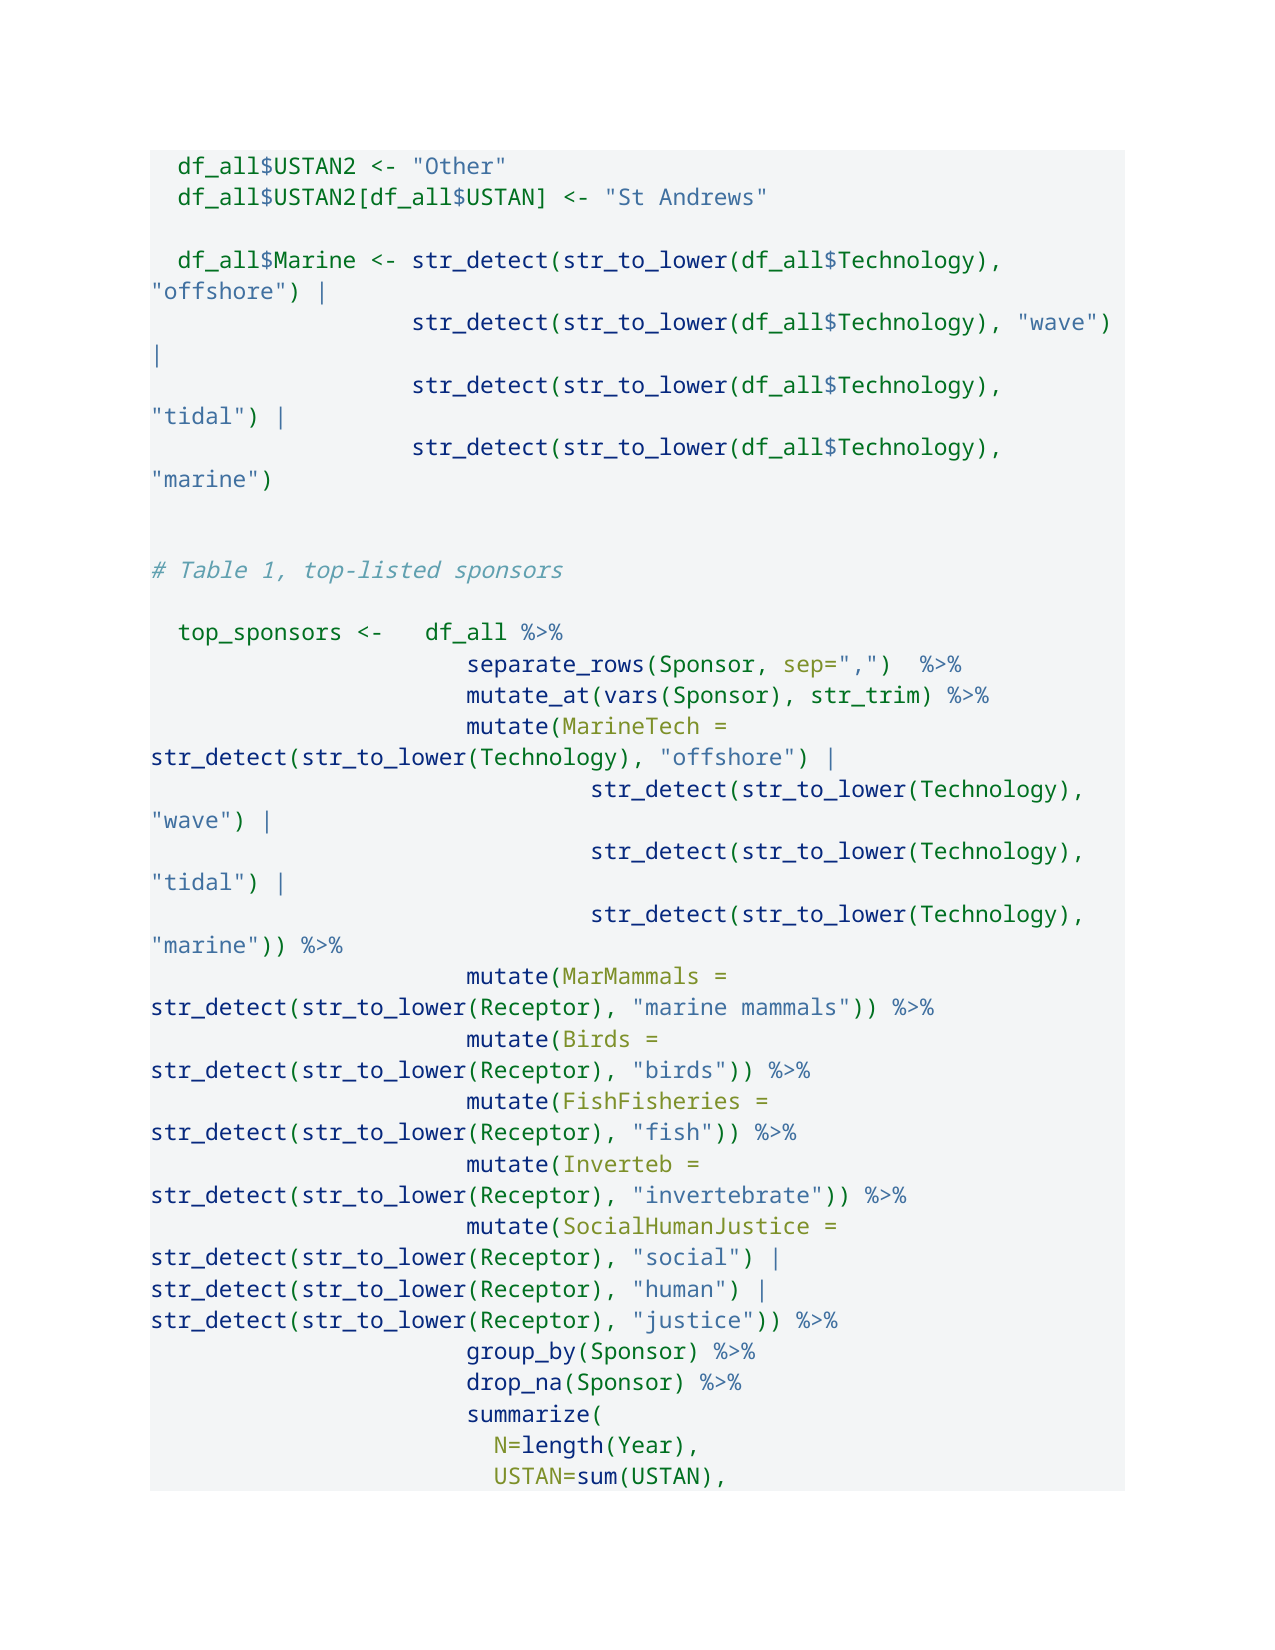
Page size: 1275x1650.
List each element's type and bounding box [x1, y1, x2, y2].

text [150, 150, 1125, 1491]
